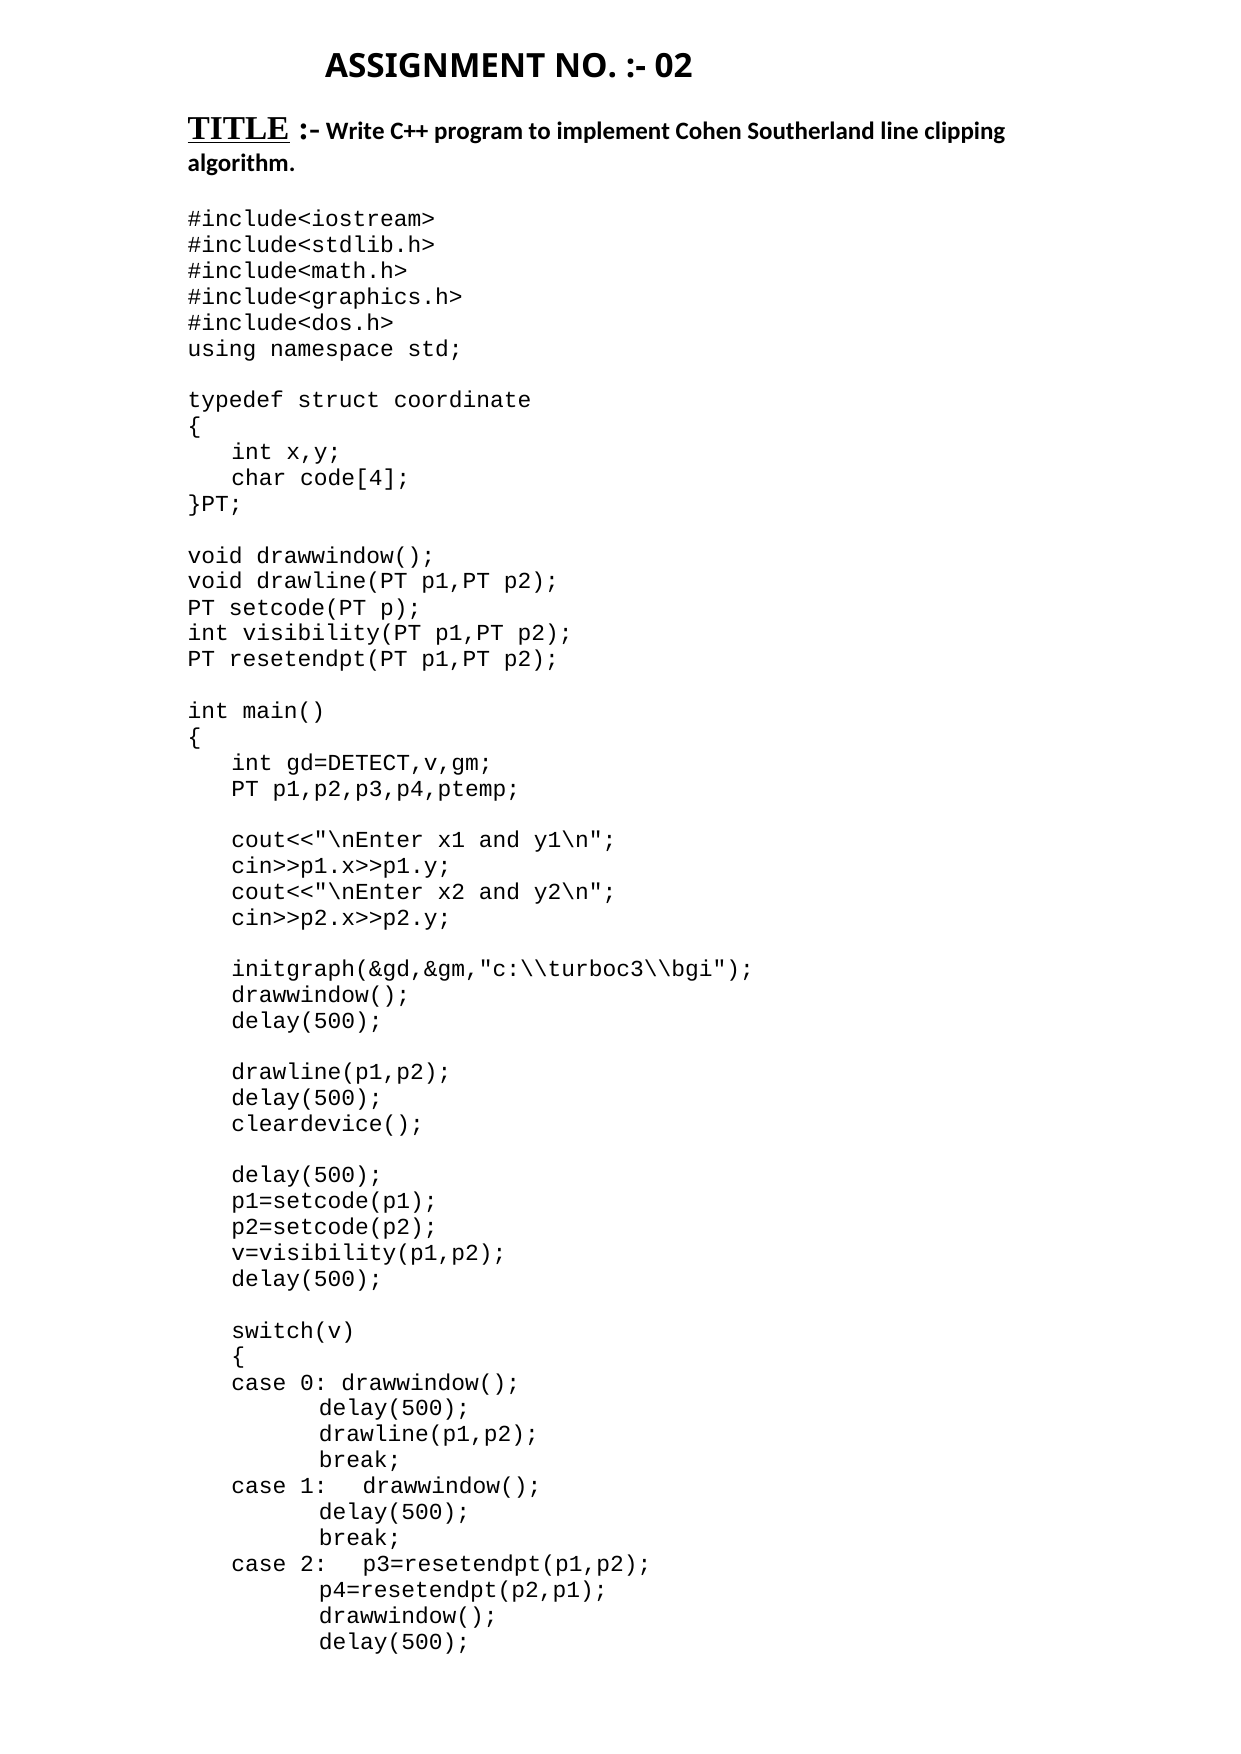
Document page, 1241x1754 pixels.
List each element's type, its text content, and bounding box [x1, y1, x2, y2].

text #include<dos.h> [187, 312, 1053, 337]
text delay(500); [187, 1630, 1053, 1656]
text #include<stdlib.h> [187, 234, 1053, 260]
text initgraph(&gd,&gm,"c:\\turboc3\\bgi"); [187, 957, 1053, 983]
text PT resetendpt(PT p1,PT p2); [187, 648, 1053, 674]
text typedef struct coordinate [187, 389, 1053, 415]
text using namespace std; [187, 337, 1053, 363]
text case 1: drawwindow(); [187, 1474, 1053, 1501]
text void drawwindow(); [187, 544, 1053, 570]
text char code[4]; [187, 467, 1053, 493]
text case 2: p3=resetendpt(p1,p2); [187, 1552, 1053, 1578]
text #include<graphics.h> [187, 286, 1053, 312]
text delay(500); [187, 1164, 1053, 1190]
text drawline(p1,p2); [187, 1061, 1053, 1087]
text v=visibility(p1,p2); [187, 1242, 1053, 1268]
text delay(500); [187, 1397, 1053, 1423]
text cleardevice(); [187, 1112, 1053, 1138]
text void drawline(PT p1,PT p2); [187, 570, 1053, 596]
text drawwindow(); [187, 983, 1053, 1009]
text break; [187, 1449, 1053, 1474]
text int visibility(PT p1,PT p2); [187, 622, 1053, 648]
text case 0: drawwindow(); [187, 1371, 1053, 1397]
text { [187, 415, 1053, 441]
text #include<iostream> [187, 208, 1053, 234]
text p2=setcode(p2); [187, 1216, 1053, 1242]
text cout<<"\nEnter x1 and y1\n"; [187, 828, 1053, 854]
text switch(v) [187, 1319, 1053, 1345]
text #include<math.h> [187, 260, 1053, 286]
text drawline(p1,p2); [187, 1423, 1053, 1449]
text PT p1,p2,p3,p4,ptemp; [187, 777, 1053, 803]
text delay(500); [187, 1501, 1053, 1526]
text cout<<"\nEnter x2 and y2\n"; [187, 880, 1053, 906]
text delay(500); [187, 1087, 1053, 1112]
text break; [187, 1526, 1053, 1552]
text { [187, 1345, 1053, 1371]
text { [187, 725, 1053, 751]
text drawwindow(); [187, 1604, 1053, 1630]
text delay(500); [187, 1009, 1053, 1035]
text int gd=DETECT,v,gm; [187, 751, 1053, 777]
text p1=setcode(p1); [187, 1190, 1053, 1216]
text ASSIGNMENT NO. :- 02 [187, 56, 1053, 83]
text }PT; [187, 493, 1053, 518]
text cin>>p1.x>>p1.y; [187, 854, 1053, 880]
text TITLE :- Write C++ program to implement Cohen Southerland line clipping algorithm. [187, 108, 1053, 177]
text int main() [187, 699, 1053, 725]
text delay(500); [187, 1268, 1053, 1293]
text int x,y; [187, 441, 1053, 467]
text PT setcode(PT p); [187, 596, 1053, 622]
text cin>>p2.x>>p2.y; [187, 906, 1053, 932]
text p4=resetendpt(p2,p1); [187, 1578, 1053, 1604]
